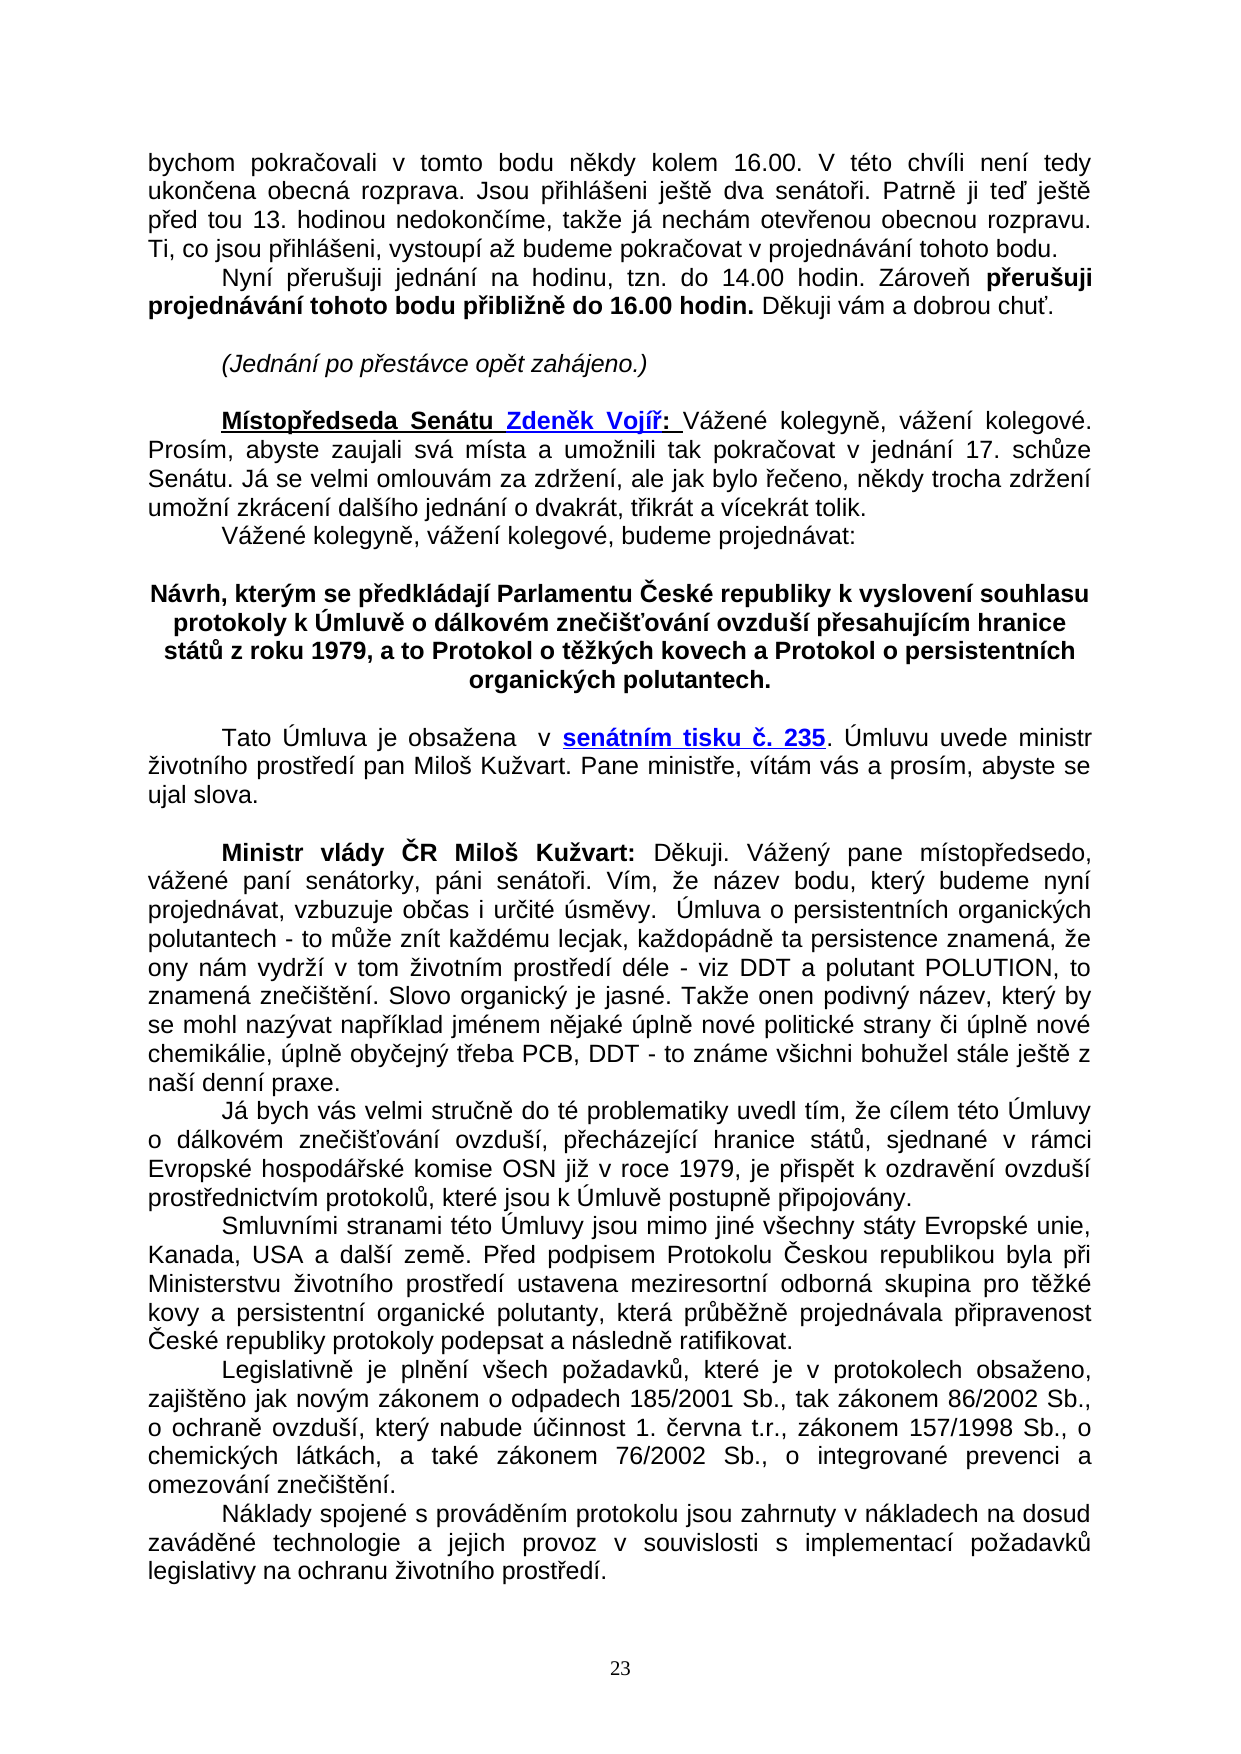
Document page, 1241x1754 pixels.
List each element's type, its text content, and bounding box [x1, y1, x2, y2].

text Smluvními stranami této Úmluvy jsou mimo jiné všechny státy Evropské unie, Kanada, USA a další země. Před podpisem Protokolu Českou republikou byla při Ministerstvu životního prostředí ustavena meziresortní odborná skupina pro těžké kovy a persistentní organické polutanty, která průběžně projednávala připravenost České republiky protokoly podepsat a následně ratifikovat. [148, 1211, 1093, 1355]
text Já bych vás velmi stručně do té problematiky uvedl tím, že cílem této Úmluvy o dálkovém znečišťování ovzduší, přecházející hranice států, sjednané v rámci Evropské hospodářské komise OSN již v roce 1979, je přispět k ozdravění ovzduší prostřednictvím protokolů, které jsou k Úmluvě postupně připojovány. [148, 1096, 1093, 1211]
text <A NAME='st235'></A>Návrh, kterým se předkládají Parlamentu České republiky k vyslovení souhlasu protokoly k Úmluvě o dálkovém znečišťování ovzduší přesahujícím hranice států z roku to Protokol o těžkých kovech a Protokol o persistentních organických polutantech. [148, 579, 1093, 694]
text Nyní přerušuji jednání na hodinu, tzn. do 14.00 hodin. Zároveň přerušuji projednávání tohoto bodu přibližně do 16.00 hodin. Děkuji vám a dobrou chuť. [148, 263, 1093, 320]
text Ministr vlády ČR Miloš Kužvart: Děkuji. Vážený pane místopředsedo, vážené paní senátorky, páni senátoři. Vím, že název bodu, který budeme nyní projednávat, vzbuzuje občas i určité úsměvy. Úmluva o persistentních organických polutantech - to může znít každému lecjak, každopádně ta persistence znamená, že ony nám vydrží v tom životním prostředí déle - viz DDT a polutant POLUTION, to znamená znečištění. Slovo organický je jasné. Takže onen podivný název, který by se mohl nazývat například jménem nějaké úplně nové politické strany či úplně nové chemikálie, úplně obyčejný třeba PCB, DDT - to známe všichni bohužel stále ještě z naší denní praxe. [148, 838, 1093, 1096]
text Tato Úmluva je obsažena v senátním tisku č. 235. Úmluvu uvede ministr životního prostředí pan Miloš Kužvart. Pane ministře, vítám vás a prosím, abyste se ujal slova. [148, 723, 1093, 809]
text (Jednání po přestávce opět zahájeno.) [148, 349, 1093, 378]
text Legislativně je plnění všech požadavků, které je v protokolech obsaženo, zajištěno jak novým zákonem o odpadech 185/2001 Sb., tak zákonem 86/2002 Sb., o ochraně ovzduší, který nabude účinnost 1. června t.r., zákonem 157/1998 Sb., o chemických látkách, a také zákonem 76/2002 Sb., o integrované prevenci a omezování znečištění. [148, 1355, 1093, 1499]
text Náklady spojené s prováděním protokolu jsou zahrnuty v nákladech na dosud zaváděné technologie a jejich provoz v souvislosti s implementací požadavků legislativy na ochranu životního prostředí. [148, 1499, 1093, 1585]
text Vážené kolegyně, vážení kolegové, budeme projednávat: [148, 521, 1093, 550]
text Místopředseda Senátu Zdeněk Vojíř: Vážené kolegyně, vážení kolegové. Prosím, abyste zaujali svá místa a umožnili tak pokračovat v jednání 17. schůze Senátu. Já se velmi omlouvám za zdržení, ale jak bylo řečeno, někdy trocha zdržení umožní zkrácení dalšího jednání o dvakrát, třikrát a vícekrát tolik. [148, 406, 1093, 521]
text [148, 148, 1093, 263]
